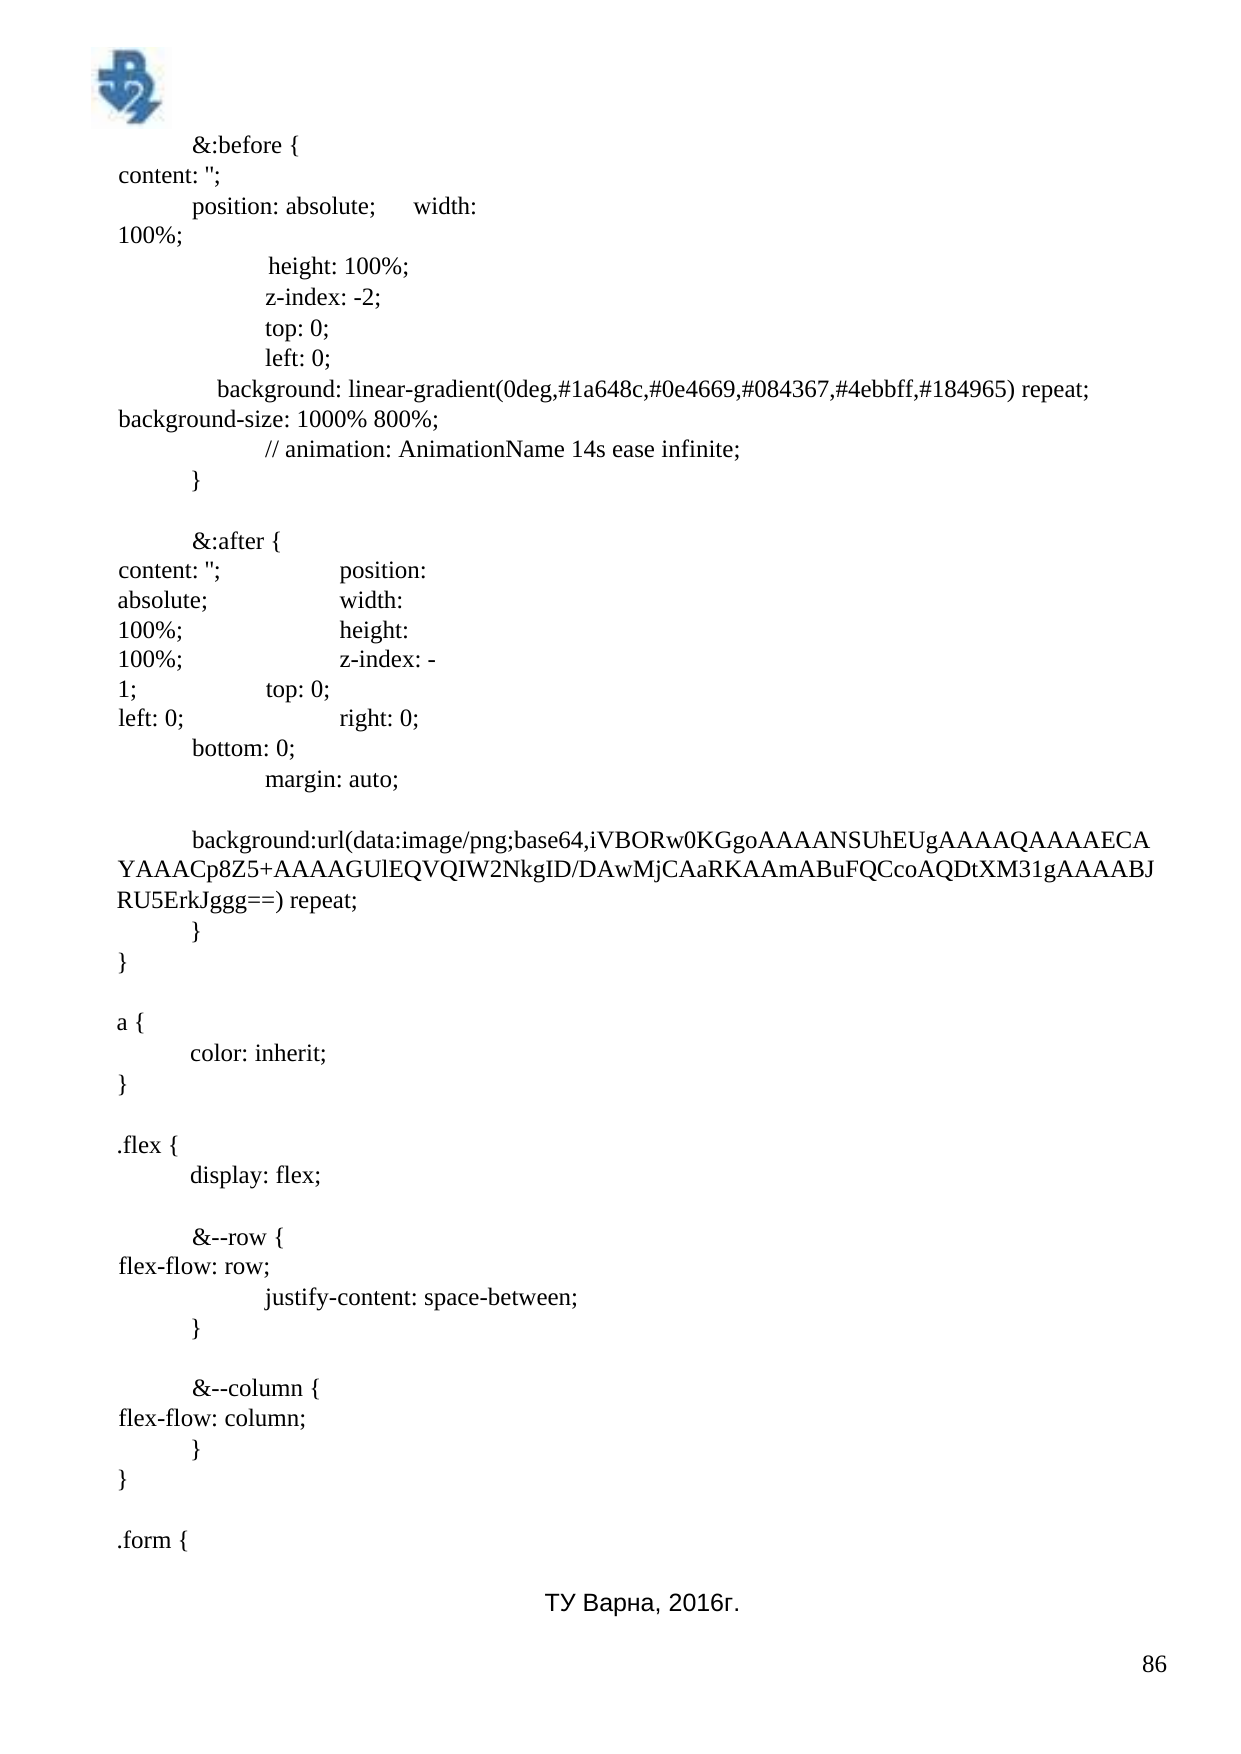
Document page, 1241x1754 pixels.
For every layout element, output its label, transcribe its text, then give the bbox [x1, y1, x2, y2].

text .form { [116, 1526, 1184, 1554]
text &--row { flex-flow: row; [116, 1222, 420, 1280]
text top: 0; [116, 313, 1186, 341]
text margin: auto; [116, 764, 1186, 793]
text justify-content: space-between; [116, 1282, 1186, 1311]
text .flex { [116, 1130, 1184, 1159]
text } [116, 1069, 1184, 1098]
text &--column { flex-flow: column; [116, 1373, 456, 1432]
text } [116, 916, 1186, 944]
text display: flex; [116, 1161, 1186, 1189]
text &:before { content: ''; [116, 131, 388, 189]
text } [116, 947, 1184, 975]
text } [116, 1434, 1186, 1463]
text // animation: AnimationName 14s ease infinite; [116, 434, 1186, 463]
text background: linear-gradient(0deg,#1a648c,#0e4669,#084367,#4ebbff,#184965) repeat; background-size: 1000% 800%; [116, 374, 1184, 432]
text } [116, 1464, 1184, 1493]
text position: absolute; width: 100%; [116, 191, 522, 249]
text a { [116, 1007, 1184, 1036]
text &:after { content: ''; position: absolute; width: 100%; height: 100%; z-index: -1; top: 0; left: 0; right: 0; bottom: 0; [116, 526, 452, 762]
text } [116, 1313, 1186, 1341]
text background:url(data:image/png;base64,iVBORw0KGgoAAAANSUhEUgAAAAQAAAAECA YAAACp8Z5+AAAAGUlEQVQIW2NkgID/DAwMjCAaRKAAmABuFQCcoAQDtXM31gAAAABJ [116, 825, 1184, 883]
text height: 100%; [268, 251, 1184, 280]
text z-index: -2; [118, 282, 1186, 311]
picture [90, 47, 172, 129]
text RU5ErkJggg==) repeat; [116, 885, 1184, 914]
text left: 0; [116, 343, 1186, 372]
text color: inherit; [116, 1038, 1186, 1067]
text } [116, 465, 1186, 494]
